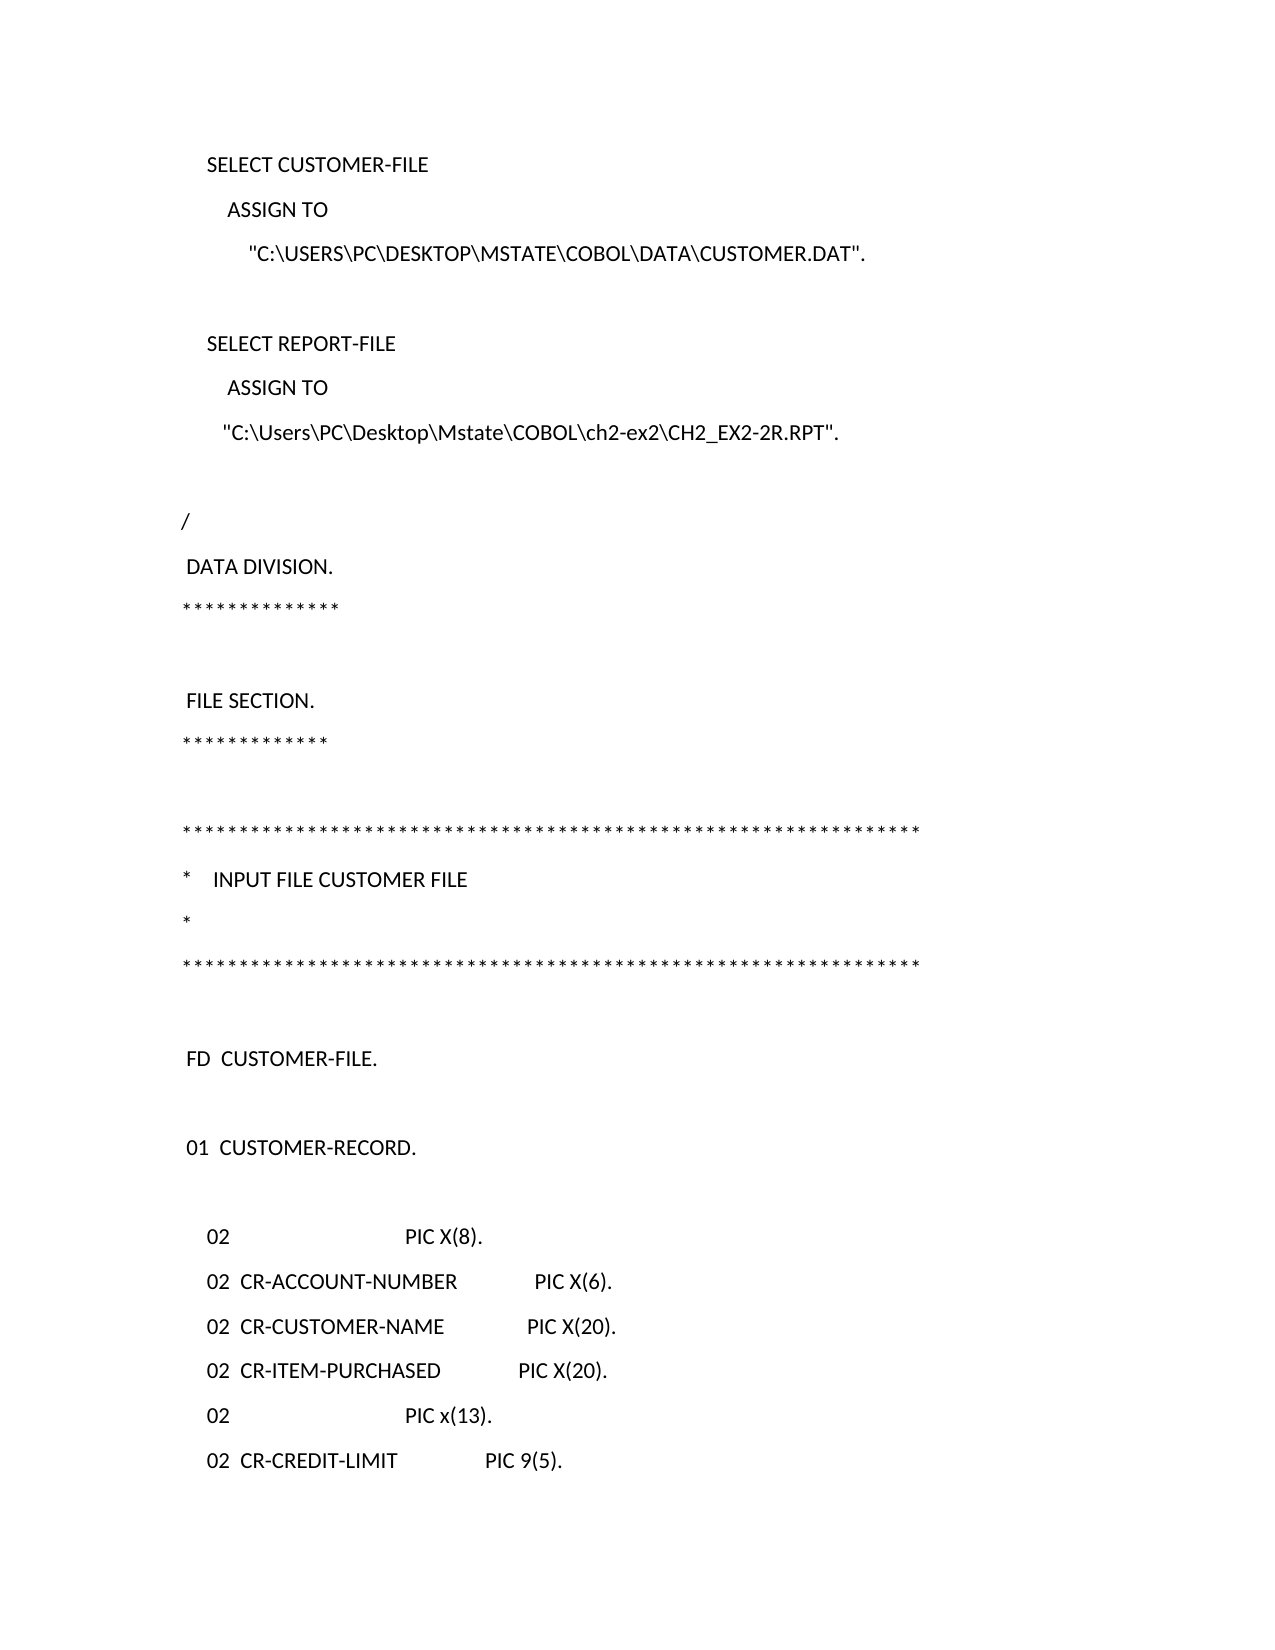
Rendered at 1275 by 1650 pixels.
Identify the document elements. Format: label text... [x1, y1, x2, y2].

text "C:\Users\PC\Desktop\Mstate\COBOL\ch2-ex2\CH2_EX2-2R.RPT". [150, 418, 1125, 446]
text SELECT CUSTOMER-FILE [150, 150, 1125, 178]
text 02 CR-CREDIT-LIMIT PIC 9(5). [150, 1446, 1125, 1474]
text ************* [150, 731, 1125, 759]
text 01 CUSTOMER-RECORD. [150, 1133, 1125, 1161]
text 02 CR-ACCOUNT-NUMBER PIC X(6). [150, 1267, 1125, 1295]
text DATA DIVISION. [150, 552, 1125, 580]
text FD CUSTOMER-FILE. [150, 1044, 1125, 1072]
text 02 CR-CUSTOMER-NAME PIC X(20). [150, 1312, 1125, 1340]
text 02 CR-ITEM-PURCHASED PIC X(20). [150, 1357, 1125, 1384]
text ASSIGN TO [150, 195, 1125, 223]
text ***************************************************************** [150, 954, 1125, 982]
text ************** [150, 597, 1125, 625]
text ASSIGN TO [150, 373, 1125, 401]
text 02 PIC x(13). [150, 1401, 1125, 1429]
text * [150, 910, 1125, 938]
text * INPUT FILE CUSTOMER FILE [150, 865, 1125, 893]
text FILE SECTION. [150, 686, 1125, 714]
text SELECT REPORT-FILE [150, 329, 1125, 357]
text ***************************************************************** [150, 820, 1125, 848]
text / [150, 507, 1125, 536]
text "C:\USERS\PC\DESKTOP\MSTATE\COBOL\DATA\CUSTOMER.DAT". [150, 239, 1125, 267]
text 02 PIC X(8). [150, 1222, 1125, 1251]
